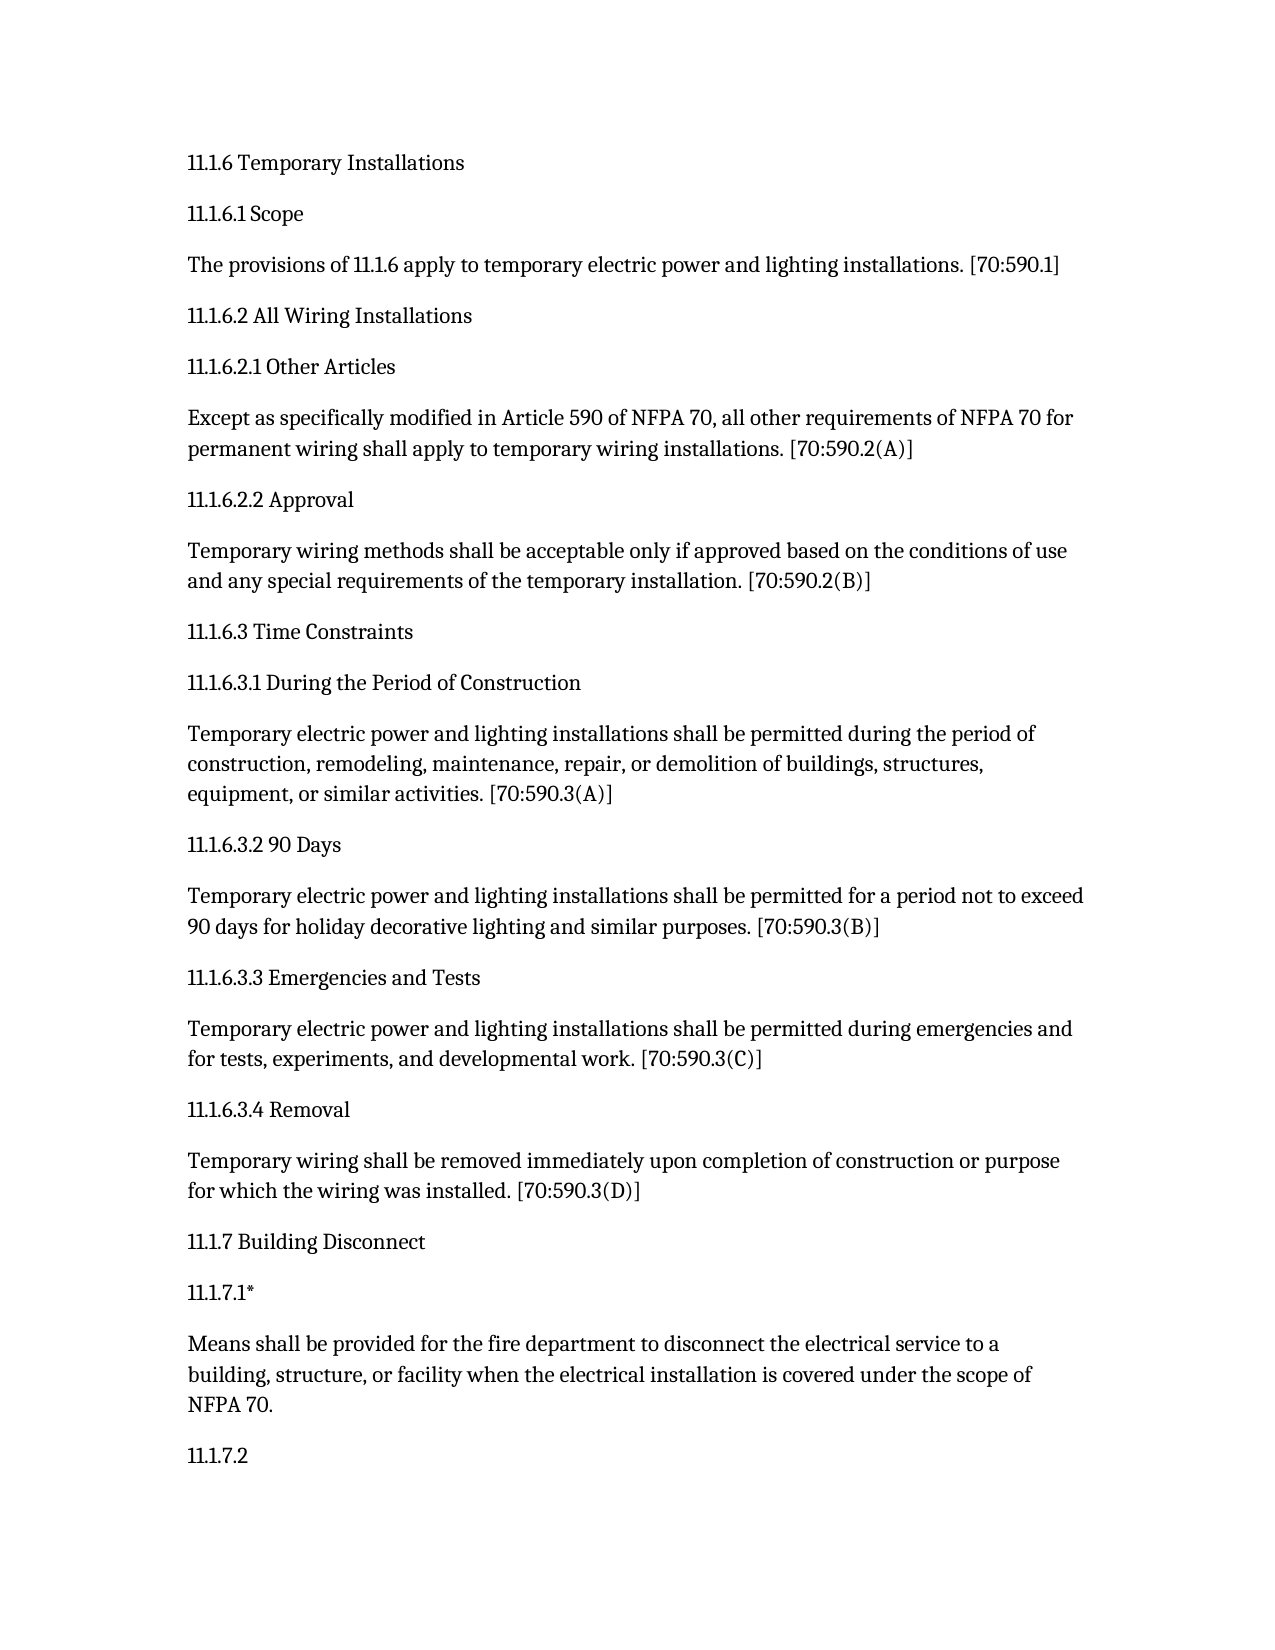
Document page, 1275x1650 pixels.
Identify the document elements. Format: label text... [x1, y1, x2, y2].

text 11.1.6.3.3 Emergencies and Tests [187, 964, 1087, 991]
text 11.1.6.3 Time Constraints [187, 619, 1087, 645]
text 11.1.6.2.2 Approval [187, 486, 1087, 513]
text 11.1.6.3.1 During the Period of Construction [187, 670, 1087, 696]
text 11.1.7.2 [187, 1443, 1087, 1469]
text 11.1.7.1* [187, 1280, 1087, 1307]
text 11.1.6.3.4 Removal [187, 1097, 1087, 1123]
text 11.1.7 Building Disconnect [187, 1229, 1087, 1256]
text 11.1.6.3.2 90 Days [187, 832, 1087, 859]
text Temporary electric power and lighting installations shall be permitted during the period of construction, remodeling, maintenance, repair, or demolition of buildings, structures, equipment, or similar activities. [70:590.3(A)] [187, 721, 1087, 808]
text 11.1.6.2.1 Other Articles [187, 354, 1087, 381]
text Temporary wiring shall be removed immediately upon completion of construction or purpose for which the wiring was installed. [70:590.3(D)] [187, 1148, 1087, 1204]
text 11.1.6.2 All Wiring Installations [187, 303, 1087, 329]
text 11.1.6 Temporary Installations [187, 150, 1087, 176]
text Temporary wiring methods shall be acceptable only if approved based on the conditions of use and any special requirements of the temporary installation. [70:590.2(B)] [187, 537, 1087, 594]
text Temporary electric power and lighting installations shall be permitted for a period not to exceed 90 days for holiday decorative lighting and similar purposes. [70:590.3(B)] [187, 883, 1087, 940]
text Means shall be provided for the fire department to disconnect the electrical service to a building, structure, or facility when the electrical installation is covered under the scope of NFPA 70. [187, 1331, 1087, 1418]
text The provisions of 11.1.6 apply to temporary electric power and lighting installations. [70:590.1] [187, 252, 1087, 278]
text Except as specifically modified in Article 590 of NFPA 70, all other requirements of NFPA 70 for permanent wiring shall apply to temporary wiring installations. [70:590.2(A)] [187, 405, 1087, 462]
text Temporary electric power and lighting installations shall be permitted during emergencies and for tests, experiments, and developmental work. [70:590.3(C)] [187, 1016, 1087, 1072]
text 11.1.6.1 Scope [187, 201, 1087, 227]
